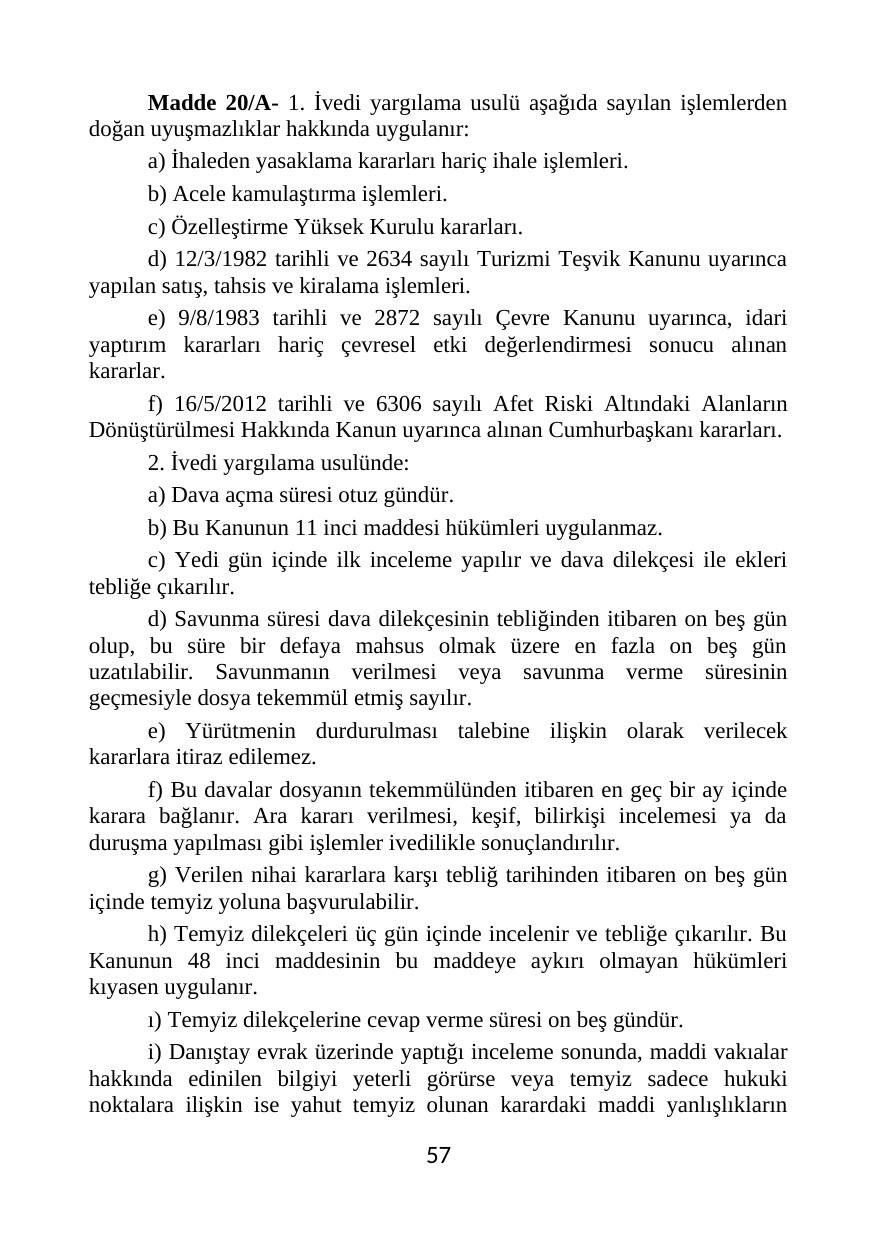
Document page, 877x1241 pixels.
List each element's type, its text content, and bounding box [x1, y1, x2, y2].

text c) Yedi gün içinde ilk inceleme yapılır ve dava dilekçesi ile ekleri tebliğe çıkarılır. [89, 546, 788, 599]
text a) İhaleden yasaklama kararları hariç ihale işlemleri. [89, 148, 788, 174]
text e) 9/8/1983 tarihli ve 2872 sayılı Çevre Kanunu uyarınca, idari yaptırım kararları hariç çevresel etki değerlendirmesi sonucu alınan kararlar. [89, 304, 788, 383]
text f) 16/5/2012 tarihli ve 6306 sayılı Afet Riski Altındaki Alanların Dönüştürülmesi Hakkında Kanun uyarınca alınan Cumhurbaşkanı kararları. [89, 390, 788, 442]
text h) Temyiz dilekçeleri üç gün içinde incelenir ve tebliğe çıkarılır. Bu Kanunun 48 inci maddesinin bu maddeye aykırı olmayan hükümleri kıyasen uygulanır. [89, 920, 788, 999]
text g) Verilen nihai kararlara karşı tebliğ tarihinden itibaren on beş gün içinde temyiz yoluna başvurulabilir. [89, 861, 788, 914]
text ı) Temyiz dilekçelerine cevap verme süresi on beş gündür. [89, 1006, 788, 1032]
text a) Dava açma süresi otuz gündür. [89, 481, 788, 508]
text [89, 1038, 788, 1117]
text f) Bu davalar dosyanın tekemmülünden itibaren en geç bir ay içinde karara bağlanır. Ara kararı verilmesi, keşif, bilirkişi incelemesi ya da duruşma yapılması gibi işlemler ivedilikle sonuçlandırılır. [89, 776, 788, 855]
text b) Acele kamulaştırma işlemleri. [89, 180, 788, 207]
text d) 12/3/1982 tarihli ve 2634 sayılı Turizmi Teşvik Kanunu uyarınca yapılan satış, tahsis ve kiralama işlemleri. [89, 245, 788, 298]
text c) Özelleştirme Yüksek Kurulu kararları. [89, 213, 788, 239]
text 2. İvedi yargılama usulünde: [89, 449, 788, 475]
text Madde 20/A- 1. İvedi yargılama usulü aşağıda sayılan işlemlerden doğan uyuşmazlıklar hakkında uygulanır: [89, 89, 788, 141]
text e) Yürütmenin durdurulması talebine ilişkin olarak verilecek kararlara itiraz edilemez. [89, 717, 788, 770]
text b) Bu Kanunun 11 inci maddesi hükümleri uygulanmaz. [89, 514, 788, 540]
text d) Savunma süresi dava dilekçesinin tebliğinden itibaren on beş gün olup, bu süre bir defaya mahsus olmak üzere en fazla on beş gün uzatılabilir. Savunmanın verilmesi veya savunma verme süresinin geçmesiyle dosya tekemmül etmiş sayılır. [89, 605, 788, 711]
